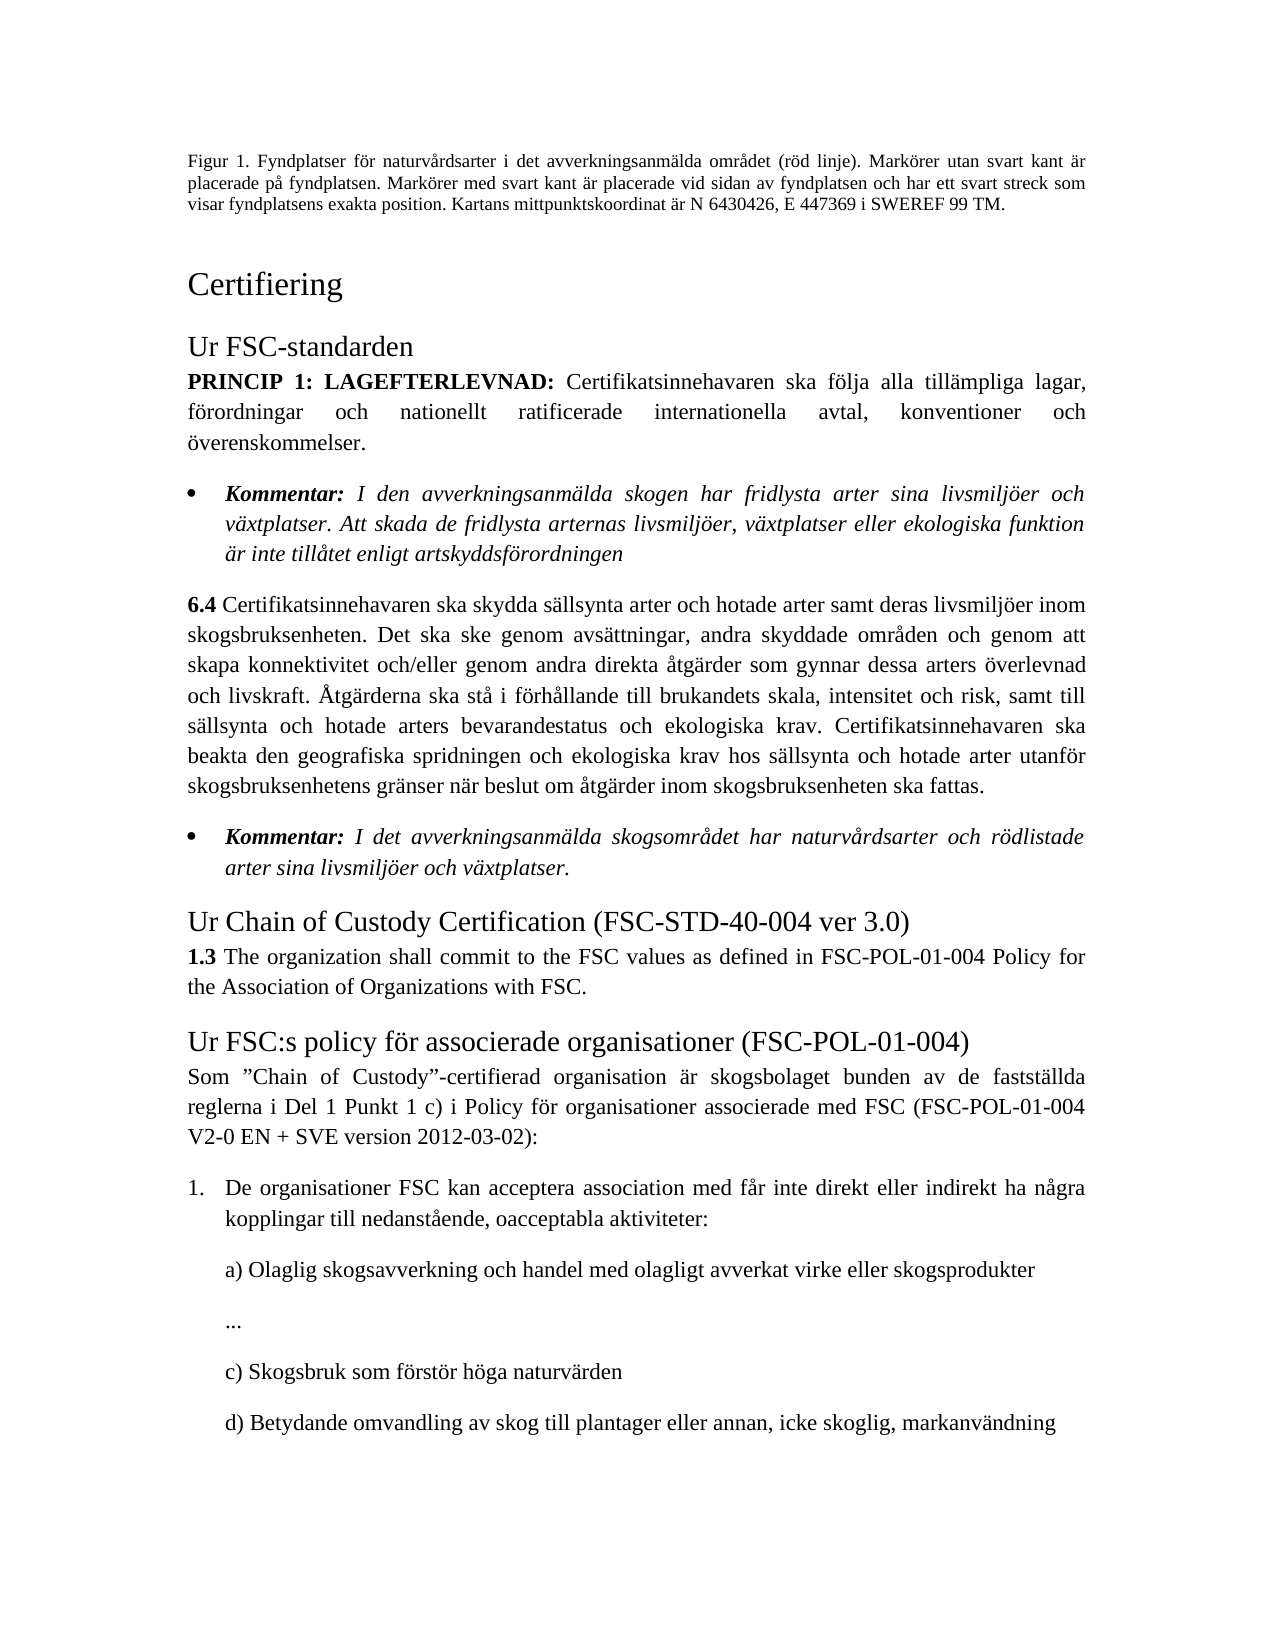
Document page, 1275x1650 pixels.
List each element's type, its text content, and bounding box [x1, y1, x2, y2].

subtitle Ur Chain of Custody Certification (FSC-STD-40-004 ver 3.0) [187, 904, 1087, 938]
subtitle Ur FSC-standarden [187, 329, 1087, 363]
list De organisationer FSC kan acceptera association med får inte direkt eller indirekt ha några kopplingar till nedanstående, oacceptabla aktiviteter: [187, 1174, 1087, 1231]
text Figur 1. Fyndplatser för naturvårdsarter i det avverkningsanmälda området (röd linje). Markörer utan svart kant är placerade på fyndplatsen. Markörer med svart kant är placerade vid sidan av fyndplatsen och har ett svart streck som visar fyndplatsens exakta position. Kartans mittpunktskoordinat är N 6430426, E 447369 i SWEREF 99 TM. [187, 150, 1087, 215]
text 6.4 Certifikatsinnehavaren ska skydda sällsynta arter och hotade arter samt deras livsmiljöer inom skogsbruksenheten. Det ska ske genom avsättningar, andra skyddade områden och genom att skapa konnektivitet och/eller genom andra direkta åtgärder som gynnar dessa arters överlevnad och livskraft. Åtgärderna ska stå i förhållande till brukandets skala, intensitet och risk, samt till sällsynta och hotade arters bevarandestatus och ekologiska krav. Certifikatsinnehavaren ska beakta den geografiska spridningen och ekologiska krav hos sällsynta och hotade arter utanför skogsbruksenhetens gränser när beslut om åtgärder inom skogsbruksenheten ska fattas. [187, 591, 1087, 799]
list Kommentar: I den avverkningsanmälda skogen har fridlysta arter sina livsmiljöer och växtplatser. Att skada de fridlysta arternas livsmiljöer, växtplatser eller ekologiska funktion är inte tillåtet enligt artskyddsförordningen [187, 479, 1087, 566]
text Som ”Chain of Custody”-certifierad organisation är skogsbolaget bunden av de fastställda reglerna i Del 1 Punkt 1 c) i Policy för organisationer associerade med FSC (FSC-POL-01-004 V2-0 EN + SVE version 2012-03-02): [187, 1063, 1087, 1150]
text ... [225, 1307, 1087, 1333]
text d) Betydande omvandling av skog till plantager eller annan, icke skoglig, markanvändning [225, 1409, 1087, 1435]
text 1.3 The organization shall commit to the FSC values as defined in FSC-POL-01-004 Policy for the Association of Organizations with FSC. [187, 943, 1087, 1000]
subtitle Ur FSC:s policy för associerade organisationer (FSC-POL-01-004) [187, 1024, 1087, 1058]
text c) Skogsbruk som förstör höga naturvärden [225, 1358, 1087, 1384]
list Kommentar: I det avverkningsanmälda skogsområdet har naturvårdsarter och rödlistade arter sina livsmiljöer och växtplatser. [187, 823, 1087, 880]
text PRINCIP 1: LAGEFTERLEVNAD: Certifikatsinnehavaren ska följa alla tillämpliga lagar, förordningar och nationellt ratificerade internationella avtal, konventioner och överenskommelser. [187, 368, 1087, 455]
subtitle Certifiering [187, 265, 1087, 303]
text a) Olaglig skogsavverkning och handel med olagligt avverkat virke eller skogsprodukter [225, 1256, 1087, 1282]
